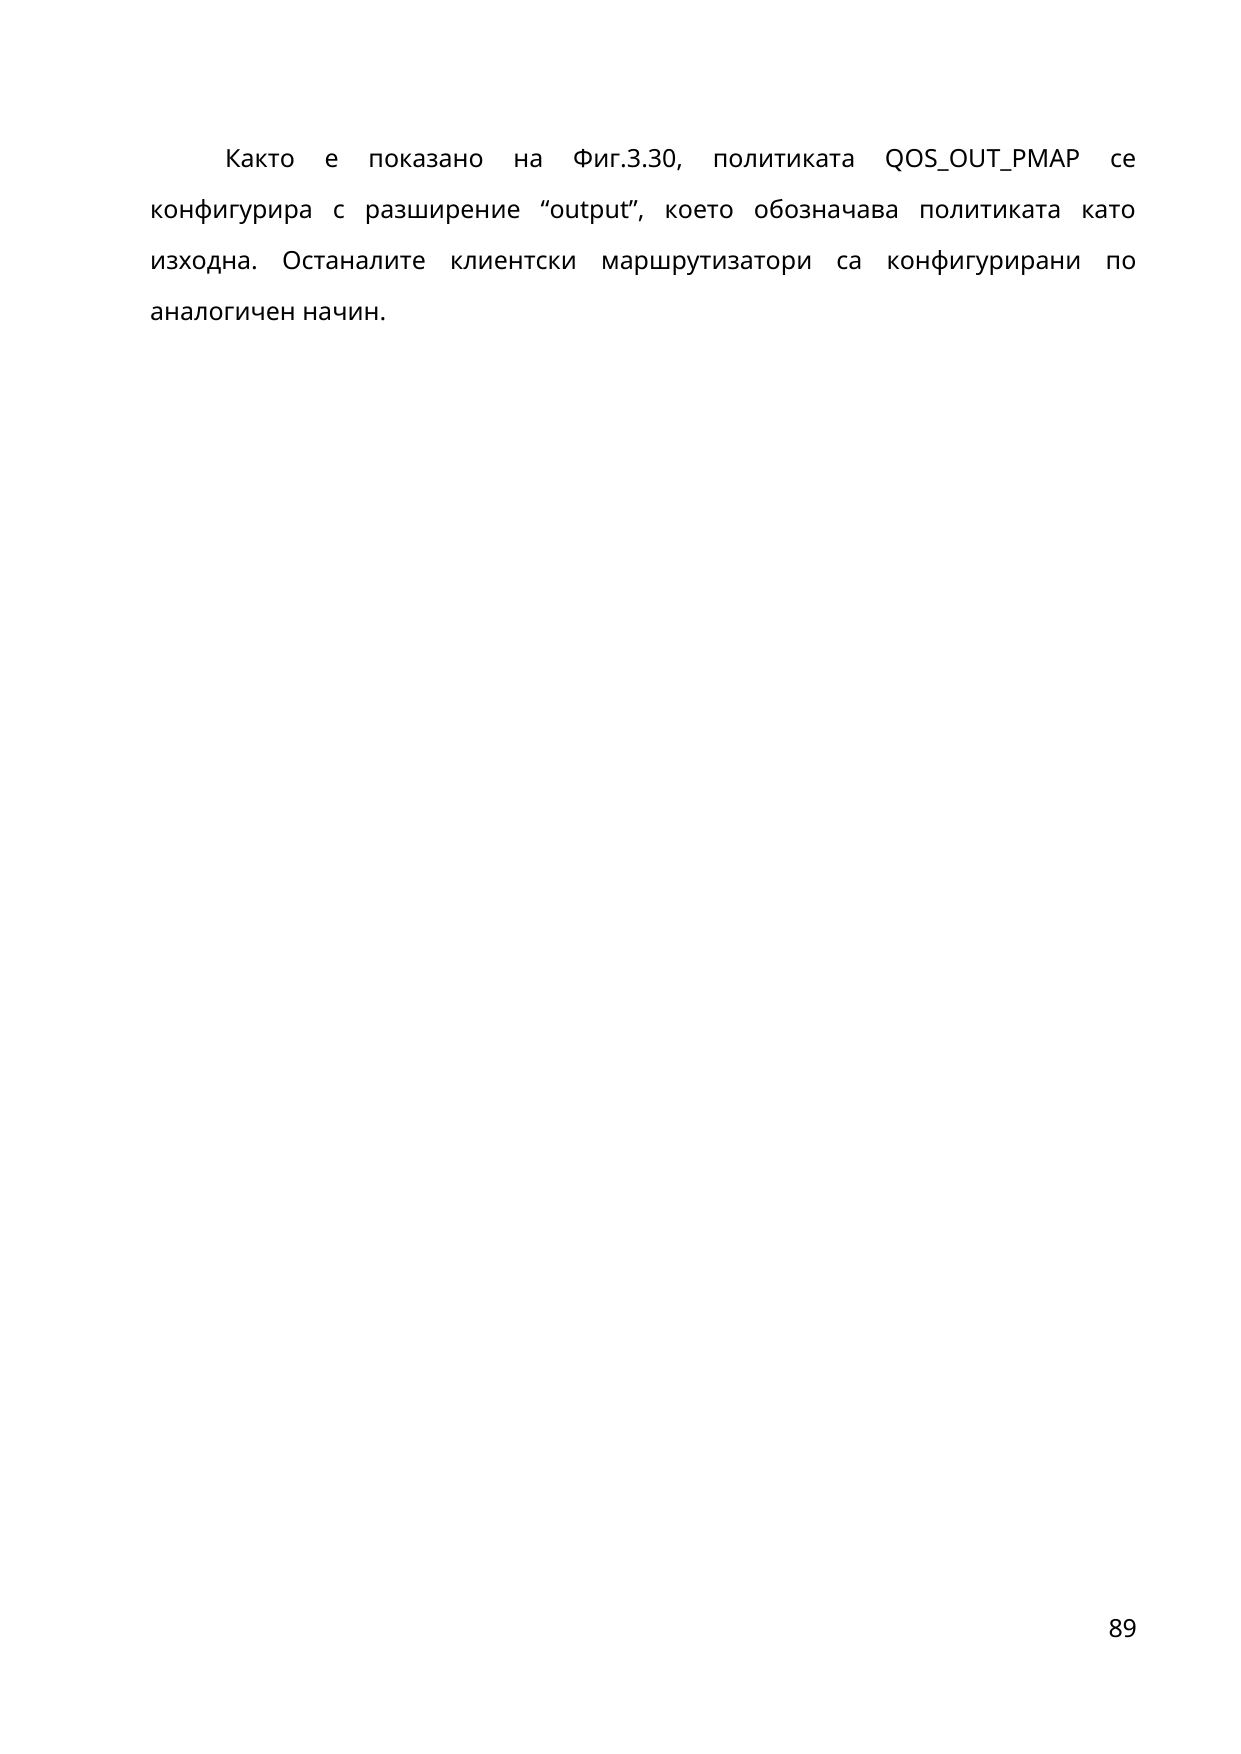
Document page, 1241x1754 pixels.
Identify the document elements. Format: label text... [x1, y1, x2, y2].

text Както е показано на Фиг.3.30, политиката QOS_OUT_PMAP се конфигурира с разширение “output”, което обозначава политиката като изходна. Останалите клиентски маршрутизатори са конфигурирани по аналогичен начин. [150, 141, 1137, 328]
